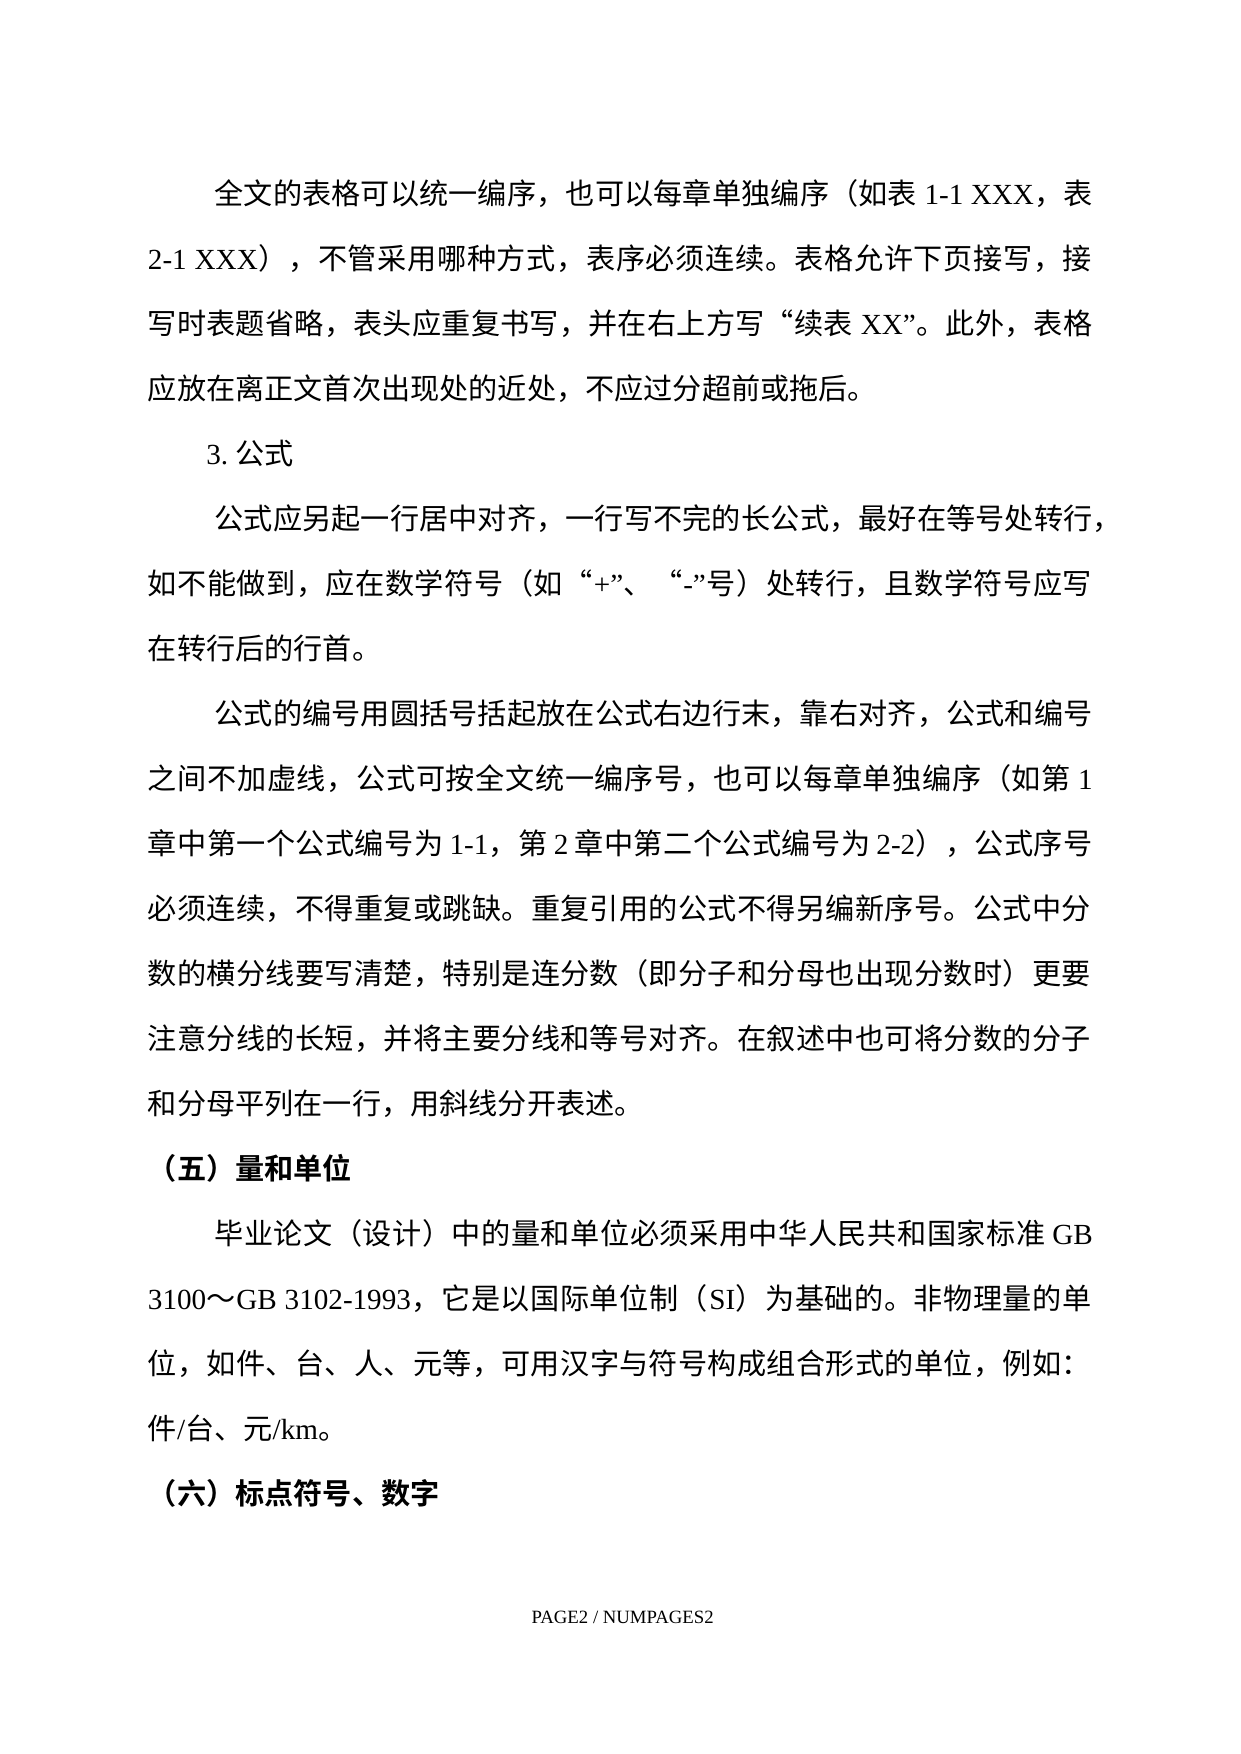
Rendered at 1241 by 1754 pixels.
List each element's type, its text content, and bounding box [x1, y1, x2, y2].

text 毕业论文（设计）中的量和单位必须采用中华人民共和国家标准GB 3100～GB 3102-1993，它是以国际单位制（SI）为基础的。非物理量的单位，如件、台、人、元等，可用汉字与符号构成组合形式的单位，例如：件/台、元/km。 [148, 1199, 1092, 1459]
text （六）标点符号、数字 [148, 1459, 1092, 1524]
list 公式 [148, 419, 1092, 484]
text （五）量和单位 [148, 1134, 1092, 1199]
text 公式的编号用圆括号括起放在公式右边行末，靠右对齐，公式和编号之间不加虚线，公式可按全文统一编序号，也可以每章单独编序（如第1章中第一个公式编号为1-1，第2章中第二个公式编号为2-2），公式序号必须连续，不得重复或跳缺。重复引用的公式不得另编新序号。公式中分数的横分线要写清楚，特别是连分数（即分子和分母也出现分数时）更要注意分线的长短，并将主要分线和等号对齐。在叙述中也可将分数的分子和分母平列在一行，用斜线分开表述。 [148, 679, 1092, 1134]
text 公式应另起一行居中对齐，一行写不完的长公式，最好在等号处转行，如不能做到，应在数学符号（如“+”、“-”号）处转行，且数学符号应写在转行后的行首。 [148, 484, 1092, 679]
text 全文的表格可以统一编序，也可以每章单独编序（如表1-1 XXX，表2-1 XXX），不管采用哪种方式，表序必须连续。表格允许下页接写，接写时表题省略，表头应重复书写，并在右上方写“续表XX”。此外，表格应放在离正文首次出现处的近处，不应过分超前或拖后。 [148, 159, 1092, 419]
